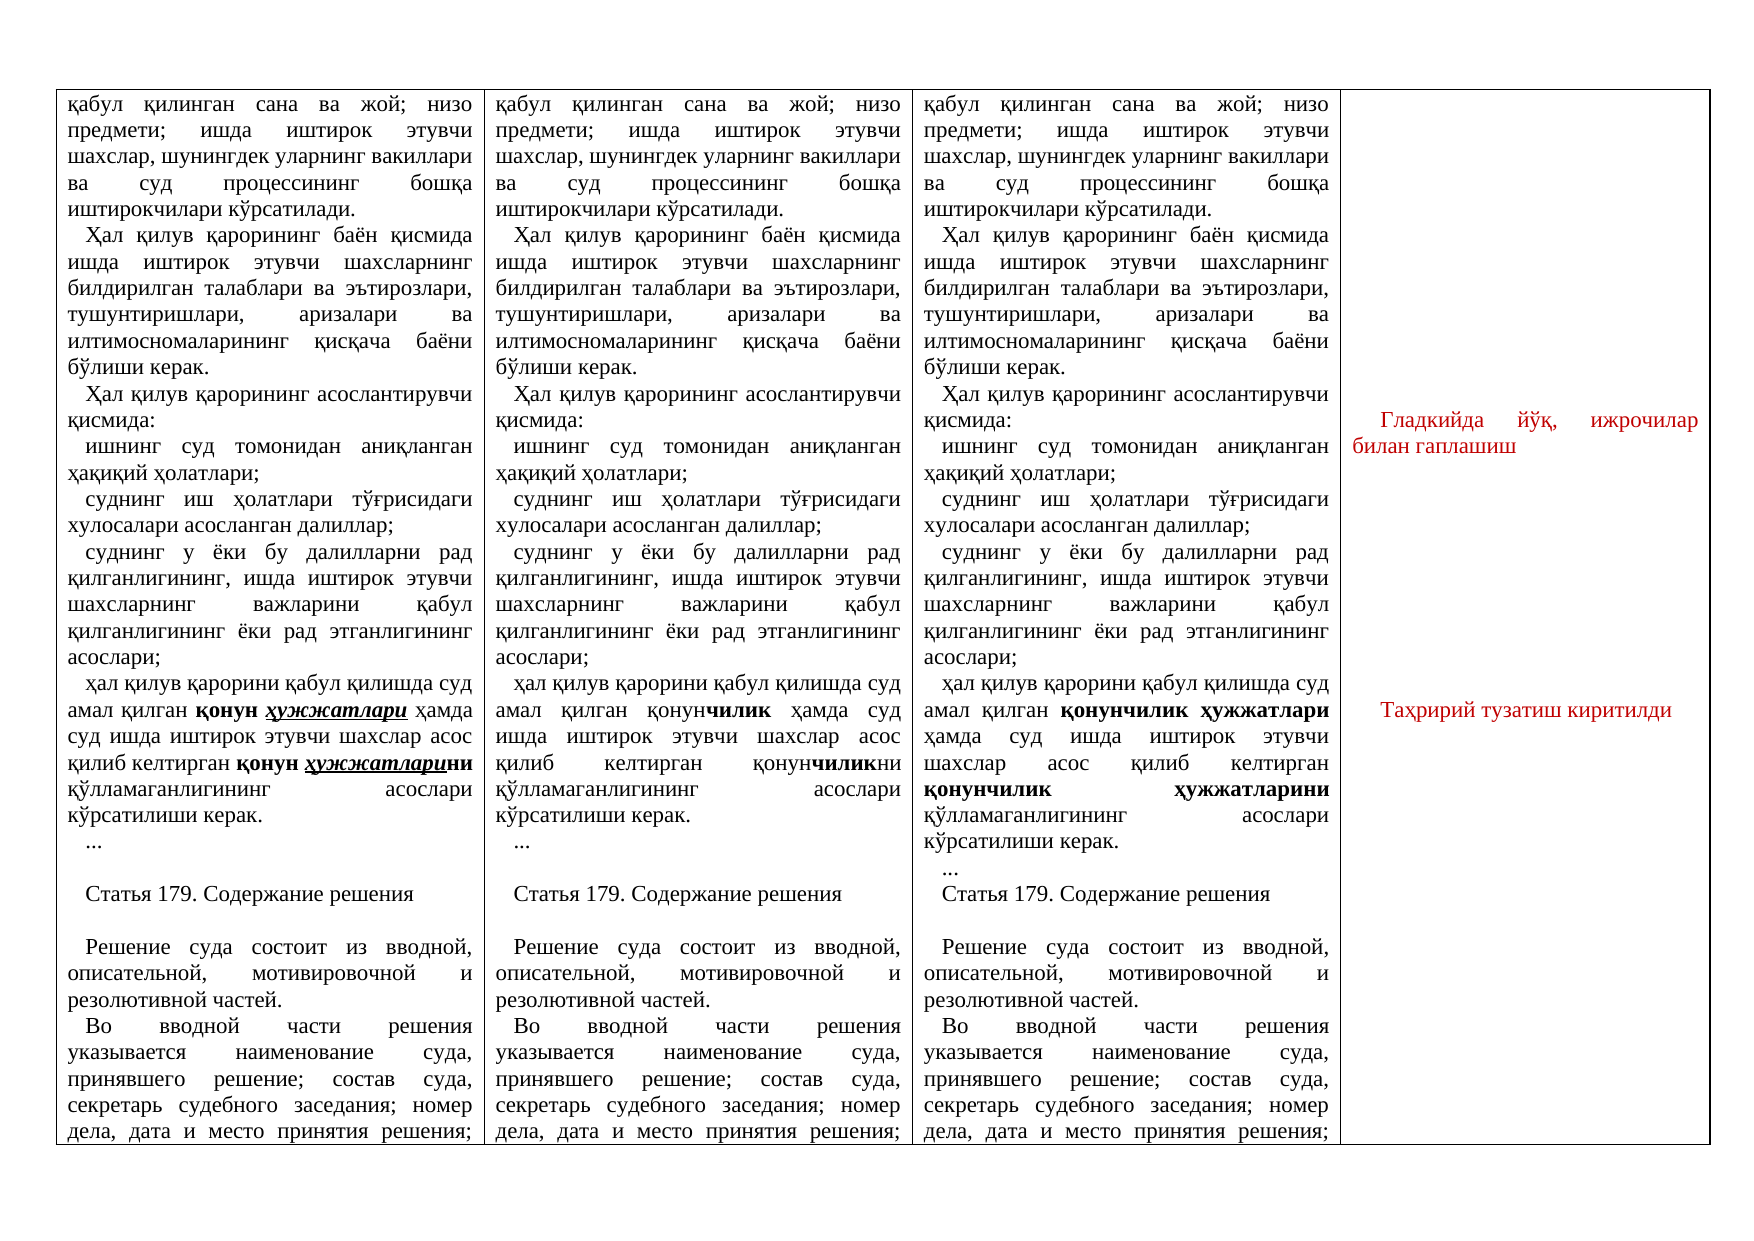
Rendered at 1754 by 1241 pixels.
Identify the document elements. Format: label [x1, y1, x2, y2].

table_cell [485, 90, 912, 1144]
table_cell [1341, 90, 1709, 1144]
table_cell [913, 90, 1340, 1144]
table_cell [57, 90, 484, 1144]
